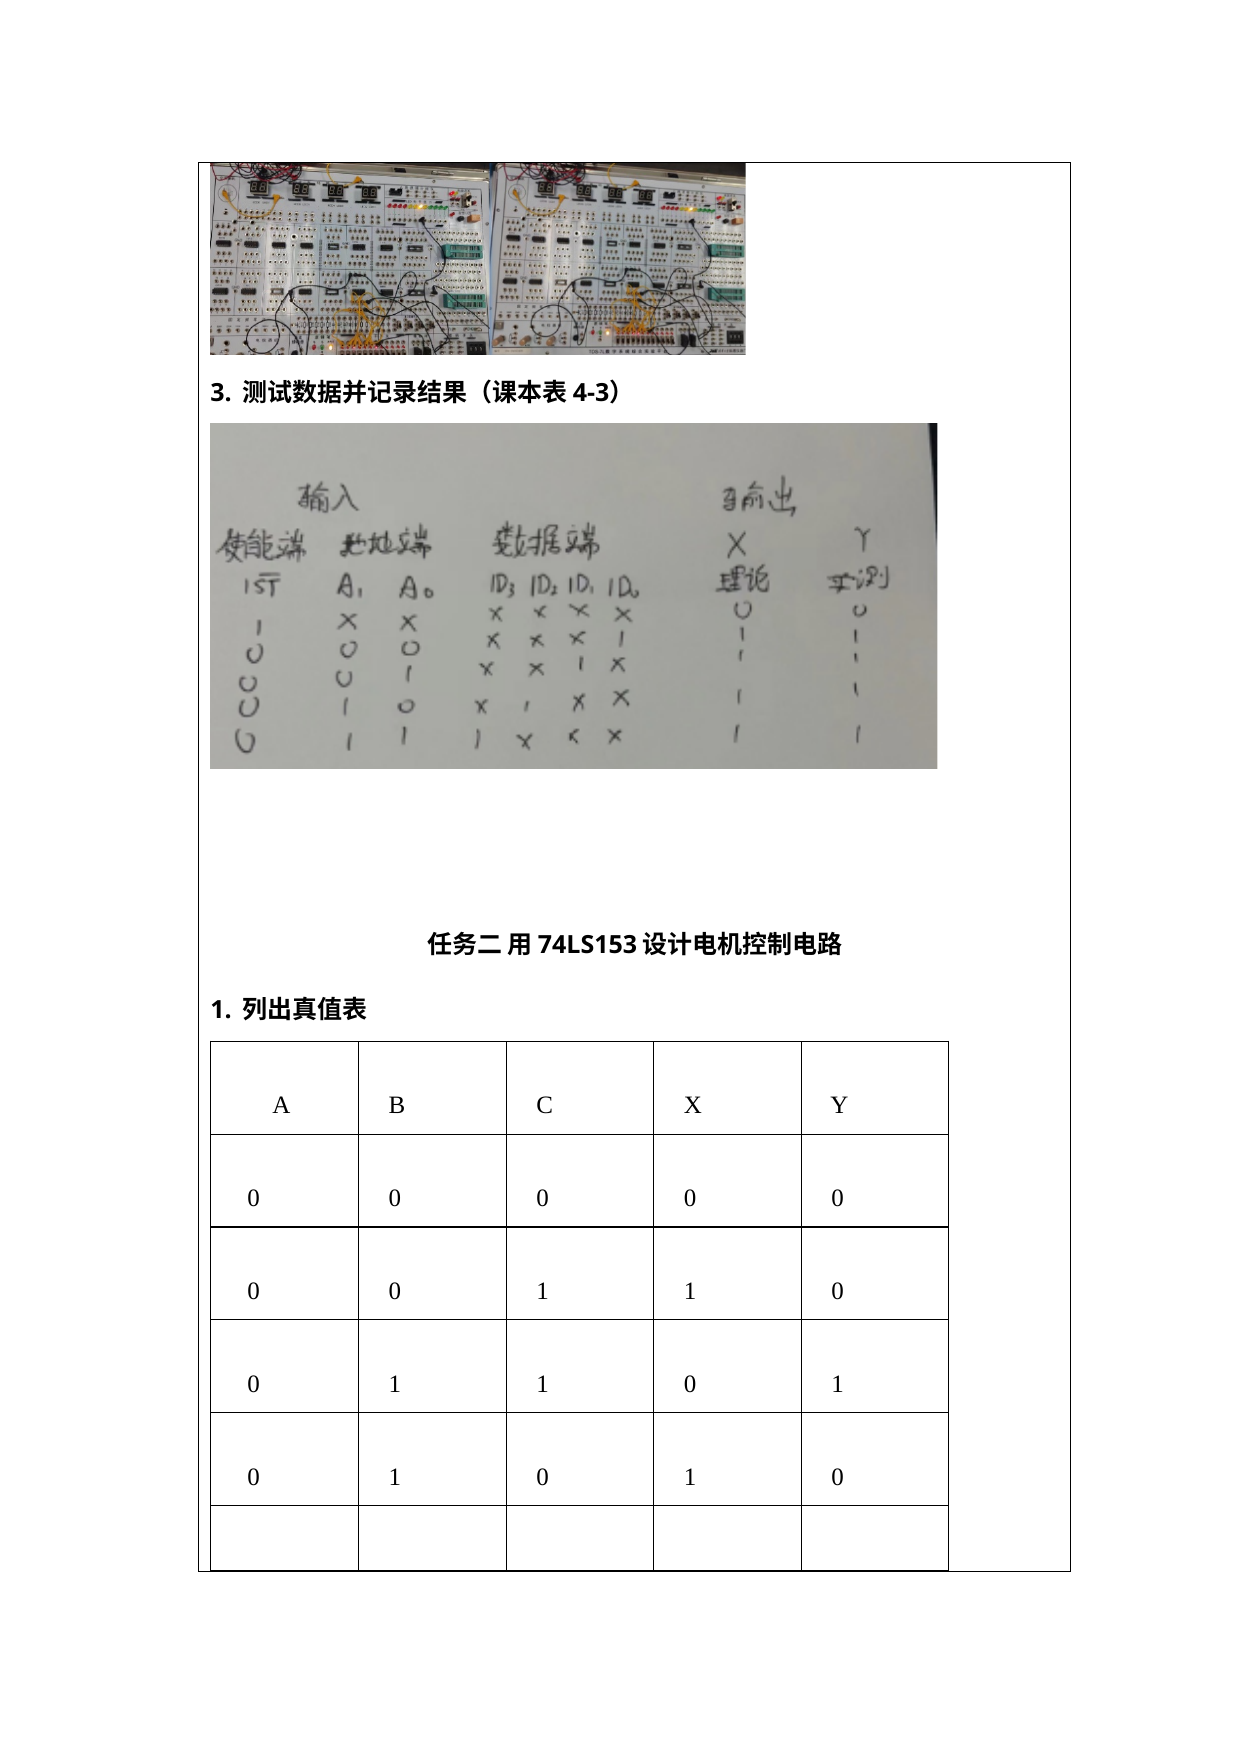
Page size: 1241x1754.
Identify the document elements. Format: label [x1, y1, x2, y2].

picture [210, 163, 746, 355]
table_cell [199, 163, 1070, 1571]
picture [210, 423, 938, 769]
